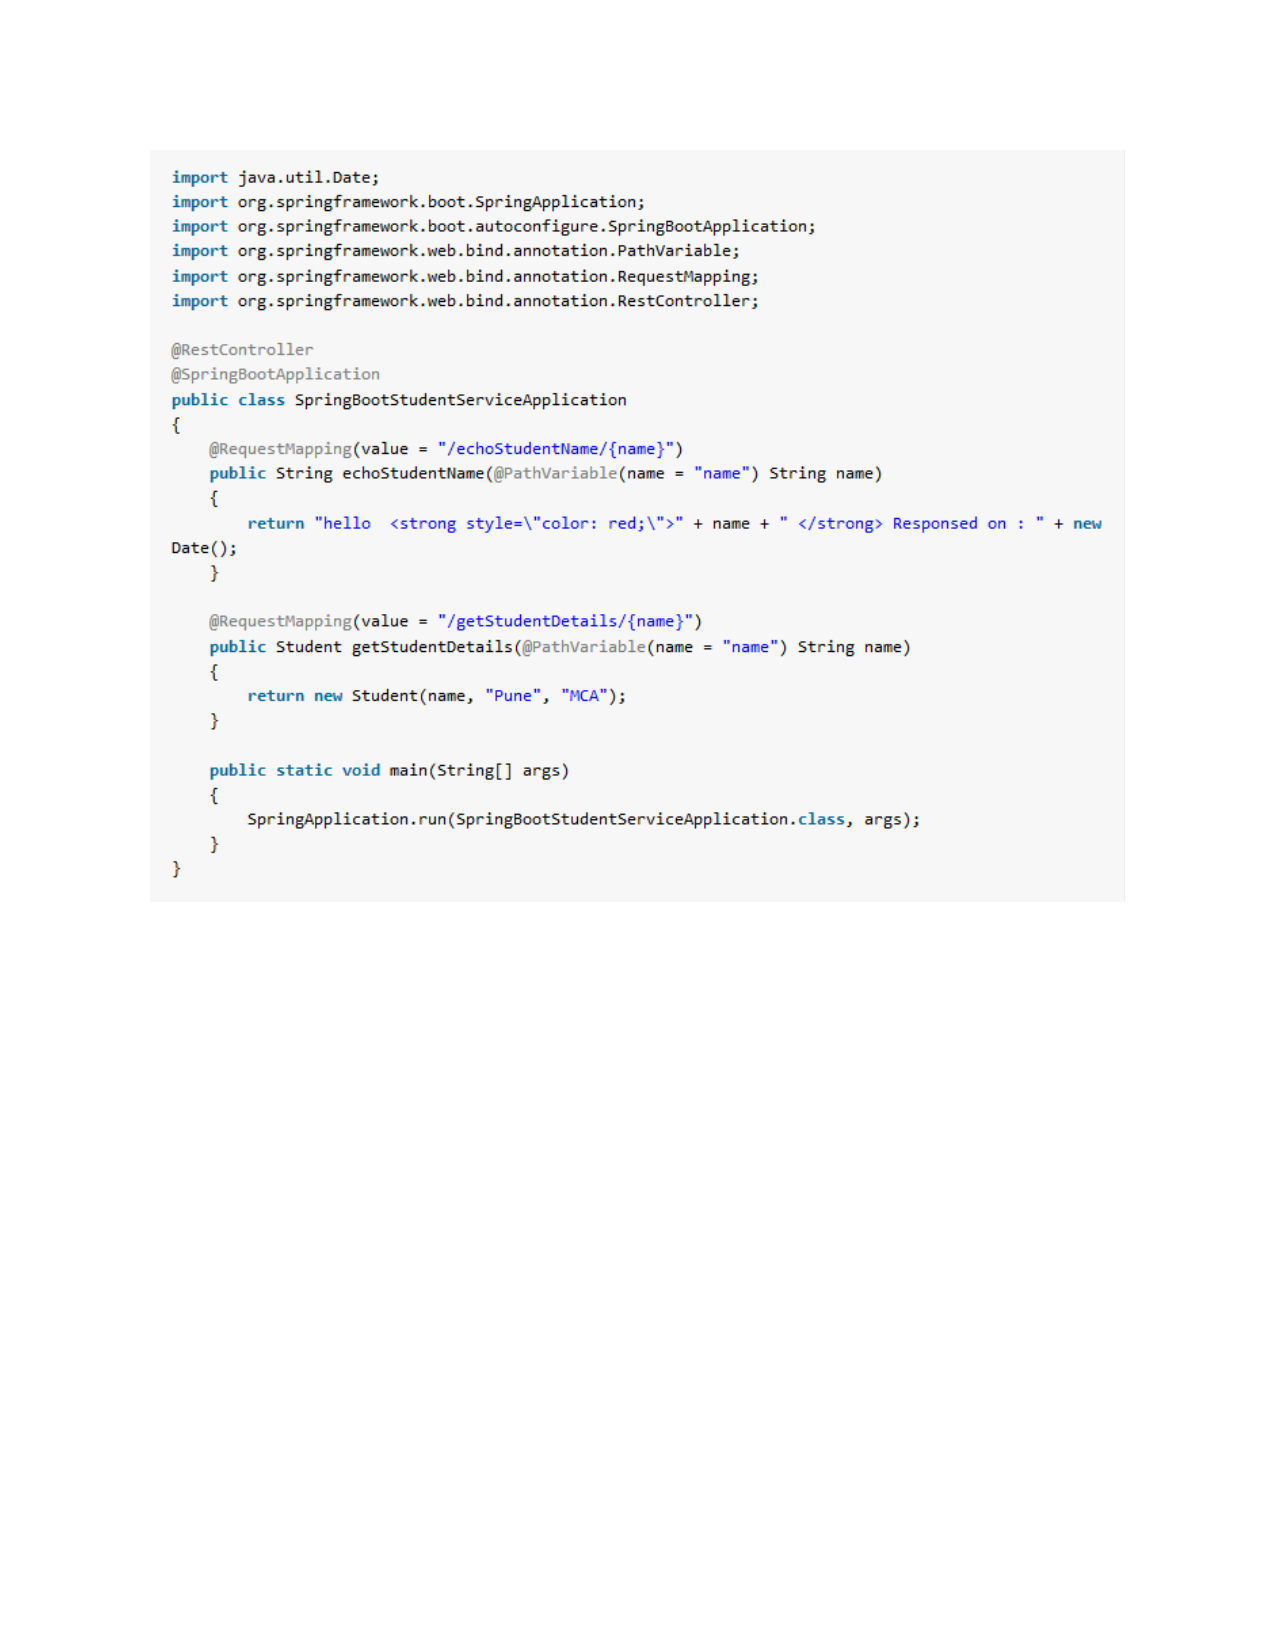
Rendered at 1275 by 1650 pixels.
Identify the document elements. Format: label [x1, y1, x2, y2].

picture [150, 150, 1125, 902]
